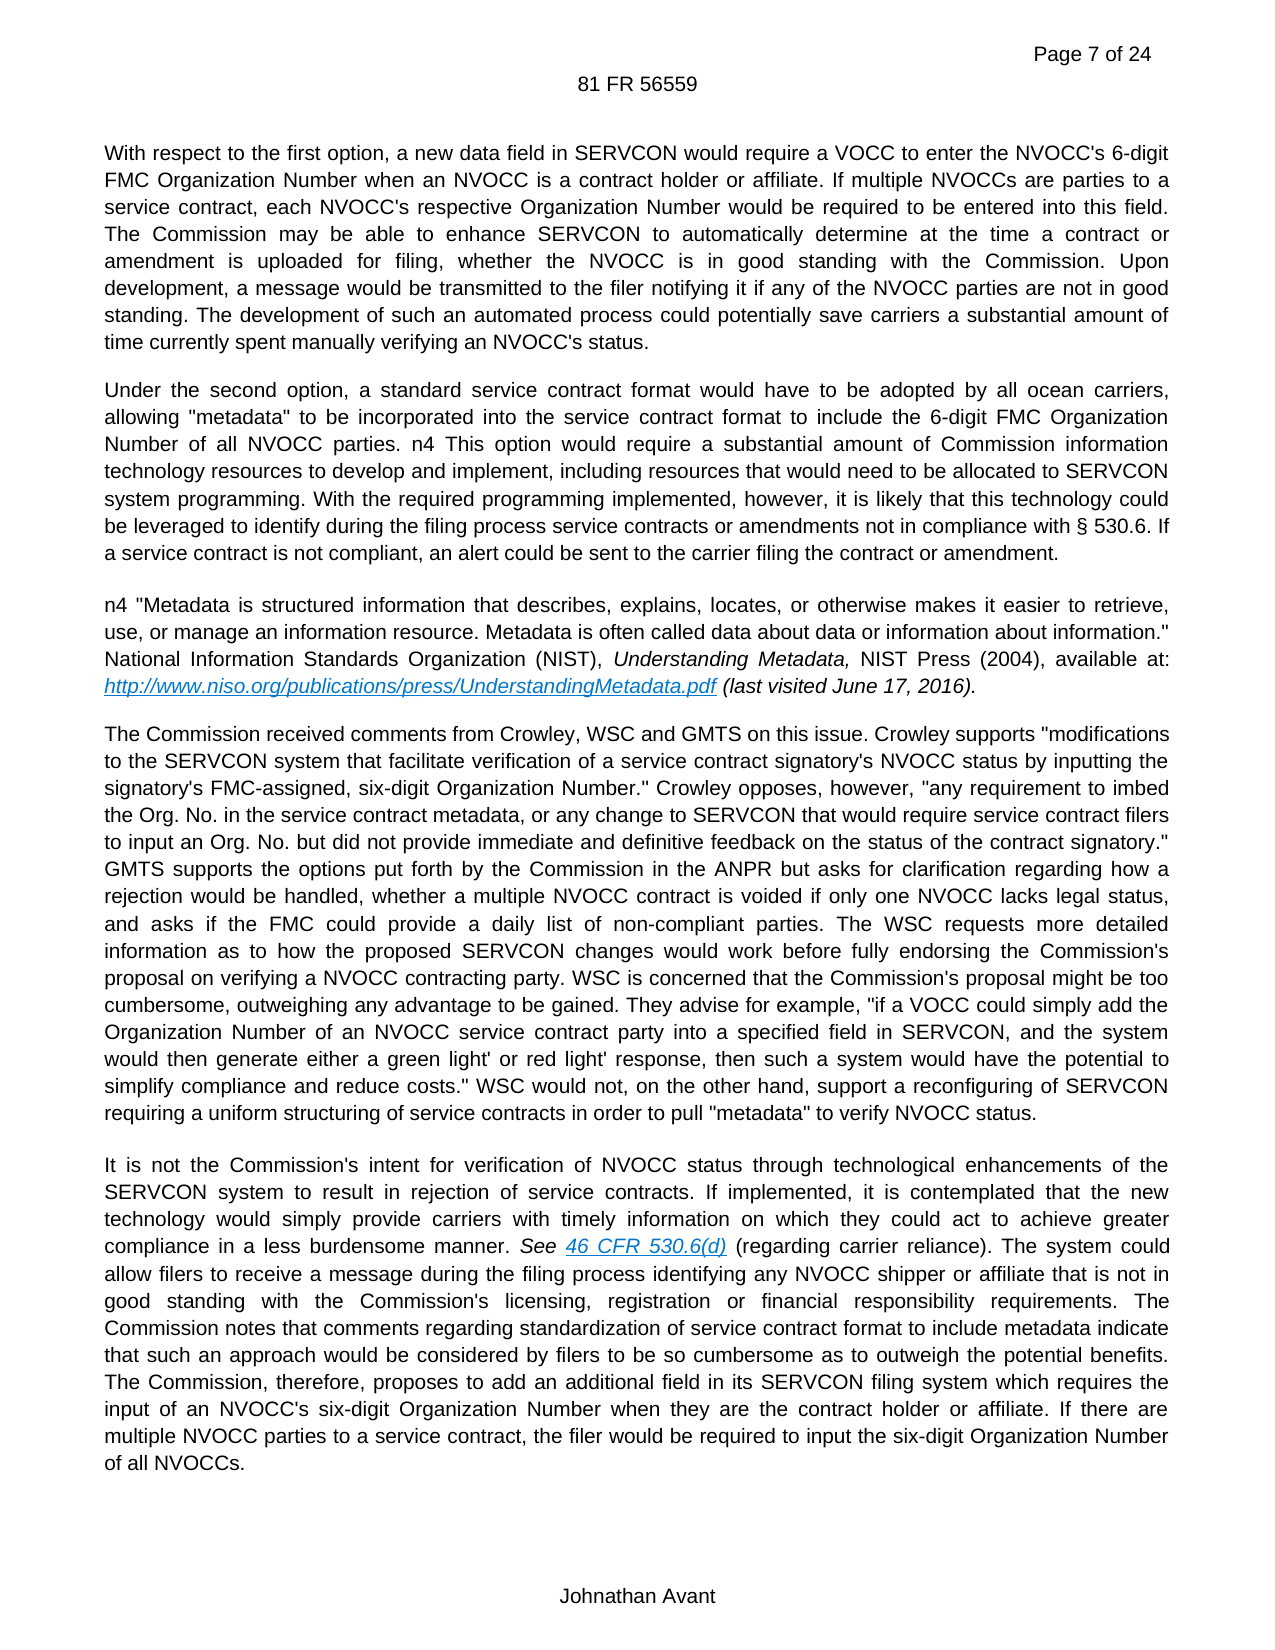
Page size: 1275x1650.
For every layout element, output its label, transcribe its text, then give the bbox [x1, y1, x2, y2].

text n4 "Metadata is structured information that describes, explains, locates, or otherwise makes it easier to retrieve, use, or manage an information resource. Metadata is often called data about data or information about information." National Information Standards Organization (NIST), Understanding Metadata, NIST Press (2004), available at: http://www.niso.org/publications/press/UnderstandingMetadata.pdf (last visited June 17, 2016). [104, 589, 1171, 698]
text With respect to the first option, a new data field in SERVCON would require a VOCC to enter the NVOCC's 6-digit FMC Organization Number when an NVOCC is a contract holder or affiliate. If multiple NVOCCs are parties to a service contract, each NVOCC's respective Organization Number would be required to be entered into this field. The Commission may be able to enhance SERVCON to automatically determine at the time a contract or amendment is uploaded for filing, whether the NVOCC is in good standing with the Commission. Upon development, a message would be transmitted to the filer notifying it if any of the NVOCC parties are not in good standing. The development of such an automated process could potentially save carriers a substantial amount of time currently spent manually verifying an NVOCC's status. [104, 137, 1171, 354]
text Under the second option, a standard service contract format would have to be adopted by all ocean carriers, allowing "metadata" to be incorporated into the service contract format to include the 6-digit FMC Organization Number of all NVOCC parties. n4 This option would require a substantial amount of Commission information technology resources to develop and implement, including resources that would need to be allocated to SERVCON system programming. With the required programming implemented, however, it is likely that this technology could be leveraged to identify during the filing process service contracts or amendments not in compliance with § 530.6. If a service contract is not compliant, an alert could be sent to the carrier filing the contract or amendment. [104, 375, 1171, 564]
text The Commission received comments from Crowley, WSC and GMTS on this issue. Crowley supports "modifications to the SERVCON system that facilitate verification of a service contract signatory's NVOCC status by inputting the signatory's FMC-assigned, six-digit Organization Number." Crowley opposes, however, "any requirement to imbed the Org. No. in the service contract metadata, or any change to SERVCON that would require service contract filers to input an Org. No. but did not provide immediate and definitive feedback on the status of the contract signatory." GMTS supports the options put forth by the Commission in the ANPR but asks for clarification regarding how a rejection would be handled, whether a multiple NVOCC contract is voided if only one NVOCC lacks legal status, and asks if the FMC could provide a daily list of non-compliant parties. The WSC requests more detailed information as to how the proposed SERVCON changes would work before fully endorsing the Commission's proposal on verifying a NVOCC contracting party. WSC is concerned that the Commission's proposal might be too cumbersome, outweighing any advantage to be gained. They advise for example, "if a VOCC could simply add the Organization Number of an NVOCC service contract party into a specified field in SERVCON, and the system would then generate either a green light' or red light' response, then such a system would have the potential to simplify compliance and reduce costs." WSC would not, on the other hand, support a reconfiguring of SERVCON requiring a uniform structuring of service contracts in order to pull "metadata" to verify NVOCC status. [104, 719, 1171, 1125]
text It is not the Commission's intent for verification of NVOCC status through technological enhancements of the SERVCON system to result in rejection of service contracts. If implemented, it is contemplated that the new technology would simply provide carriers with timely information on which they could act to achieve greater compliance in a less burdensome manner. See 46 CFR 530.6(d) (regarding carrier reliance). The system could allow filers to receive a message during the filing process identifying any NVOCC shipper or affiliate that is not in good standing with the Commission's licensing, registration or financial responsibility requirements. The Commission notes that comments regarding standardization of service contract format to include metadata indicate that such an approach would be considered by filers to be so cumbersome as to outweigh the potential benefits. The Commission, therefore, proposes to add an additional field in its SERVCON filing system which requires the input of an NVOCC's six-digit Organization Number when they are the contract holder or affiliate. If there are multiple NVOCC parties to a service contract, the filer would be required to input the six-digit Organization Number of all NVOCCs. [104, 1150, 1171, 1475]
